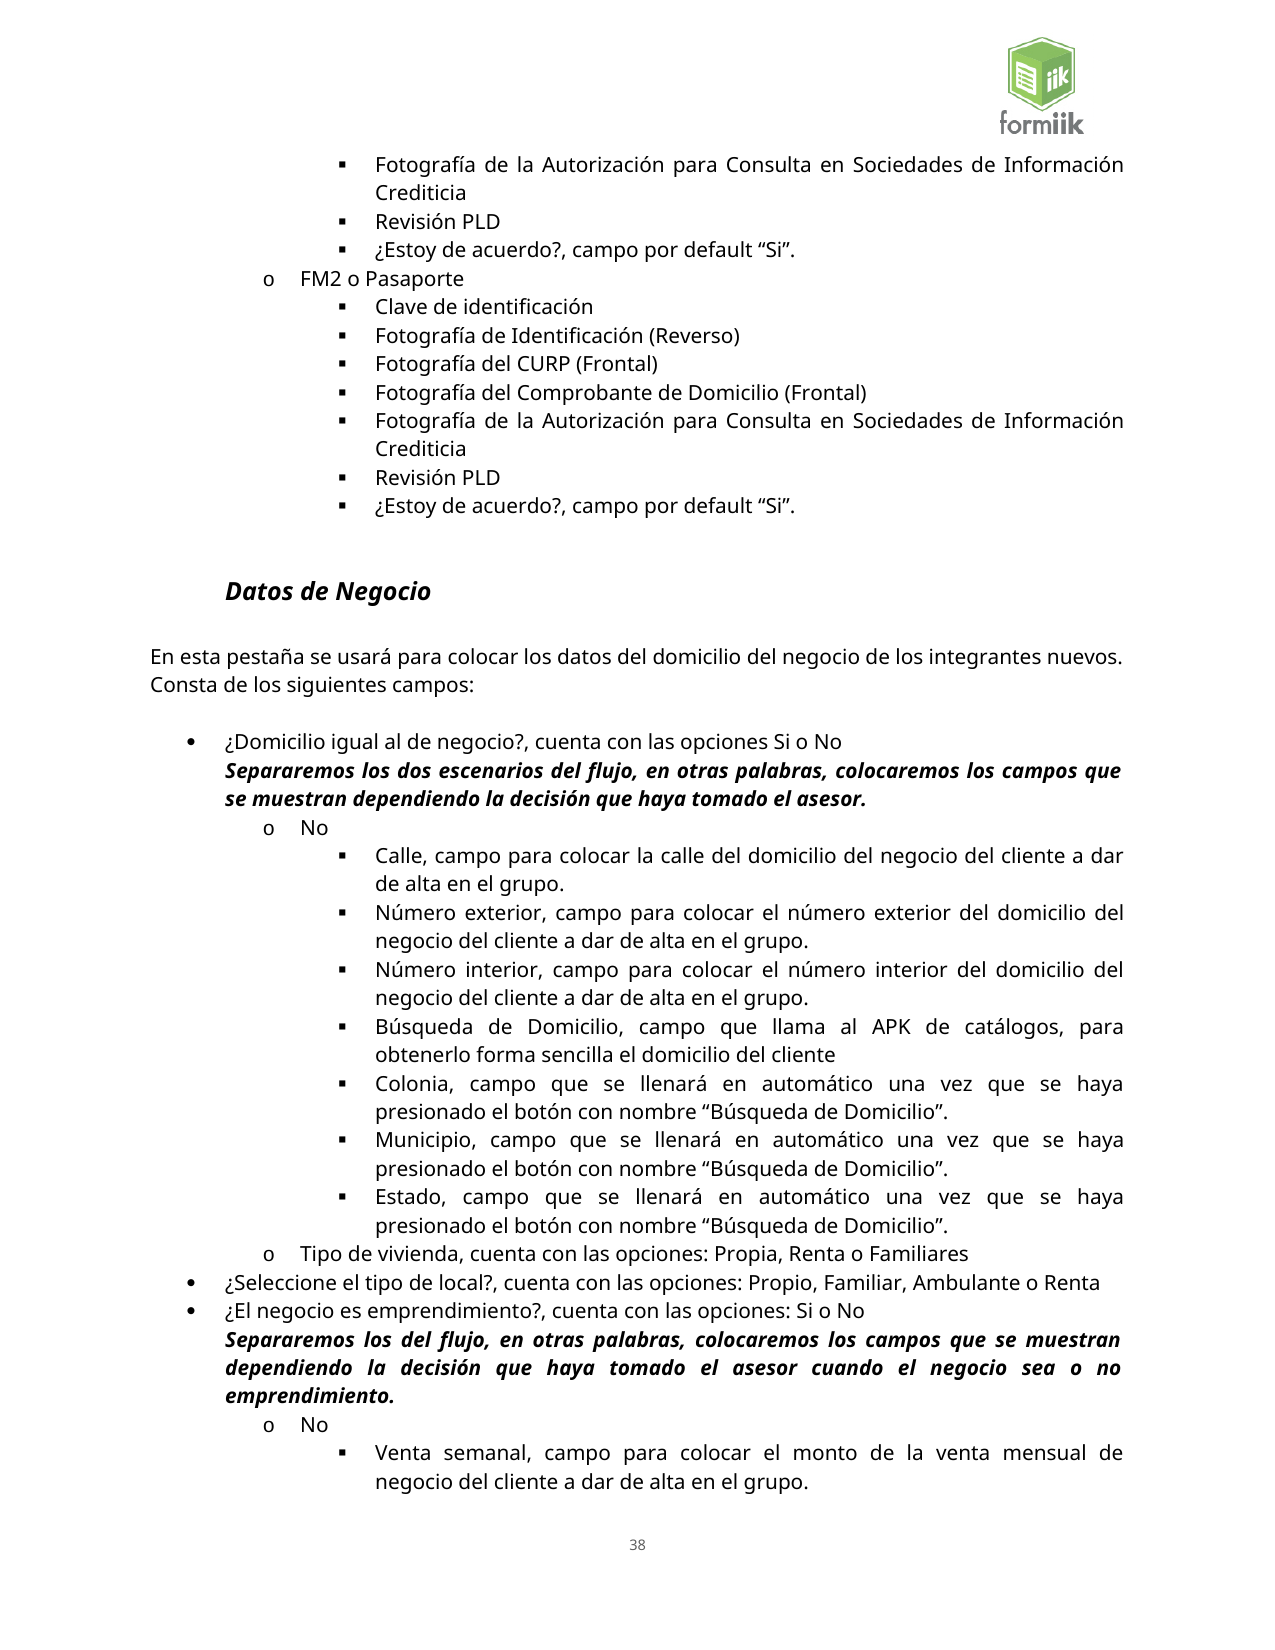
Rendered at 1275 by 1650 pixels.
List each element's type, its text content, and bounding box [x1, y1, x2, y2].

list Fotografía del Comprobante de Domicilio (Frontal) [337, 378, 1125, 406]
list ¿Estoy de acuerdo?, campo por default “Si”. [337, 235, 1125, 264]
list Fotografía de la Autorización para Consulta en Sociedades de Información Crediticia [337, 406, 1125, 463]
list Número exterior, campo para colocar el número exterior del domicilio del negocio del cliente a dar de alta en el grupo. [337, 898, 1125, 955]
list FM2 o Pasaporte [262, 264, 1125, 292]
list Colonia, campo que se llenará en automático una vez que se haya presionado el botón con nombre “Búsqueda de Domicilio”. [337, 1069, 1125, 1126]
list Fotografía de la Autorización para Consulta en Sociedades de Información Crediticia [337, 150, 1125, 207]
list ¿El negocio es emprendimiento?, cuenta con las opciones: Si o No [187, 1296, 1125, 1325]
list ¿Estoy de acuerdo?, campo por default “Si”. [337, 491, 1125, 520]
list No [262, 1410, 1125, 1438]
list Revisión PLD [337, 463, 1125, 491]
list Separaremos los dos escenarios del flujo, en otras palabras, colocaremos los campos que se muestran dependiendo la decisión que haya tomado el asesor. [225, 756, 1125, 813]
list ¿Seleccione el tipo de local?, cuenta con las opciones: Propio, Familiar, Ambulante o Renta [187, 1268, 1125, 1296]
list Búsqueda de Domicilio, campo que llama al APK de catálogos, para obtenerlo forma sencilla el domicilio del cliente [337, 1012, 1125, 1069]
list No [262, 813, 1125, 841]
text En esta pestaña se usará para colocar los datos del domicilio del negocio de los integrantes nuevos. Consta de los siguientes campos: [150, 642, 1125, 699]
list Fotografía del CURP (Frontal) [337, 349, 1125, 378]
list ¿Domicilio igual al de negocio?, cuenta con las opciones Si o No [187, 727, 1125, 756]
picture [986, 32, 1094, 140]
list Calle, campo para colocar la calle del domicilio del negocio del cliente a dar de alta en el grupo. [337, 841, 1125, 898]
list Municipio, campo que se llenará en automático una vez que se haya presionado el botón con nombre “Búsqueda de Domicilio”. [337, 1126, 1125, 1182]
list Número interior, campo para colocar el número interior del domicilio del negocio del cliente a dar de alta en el grupo. [337, 955, 1125, 1012]
list Tipo de vivienda, cuenta con las opciones: Propia, Renta o Familiares [262, 1239, 1125, 1268]
list Clave de identificación [337, 292, 1125, 321]
subtitle Datos de Negocio [150, 573, 1125, 607]
list Separaremos los del flujo, en otras palabras, colocaremos los campos que se muestran dependiendo la decisión que haya tomado el asesor cuando el negocio sea o no emprendimiento. [225, 1325, 1125, 1410]
list Revisión PLD [337, 207, 1125, 235]
list Venta semanal, campo para colocar el monto de la venta mensual de negocio del cliente a dar de alta en el grupo. [337, 1438, 1125, 1495]
list Fotografía de Identificación (Reverso) [337, 321, 1125, 349]
list Estado, campo que se llenará en automático una vez que se haya presionado el botón con nombre “Búsqueda de Domicilio”. [337, 1182, 1125, 1239]
